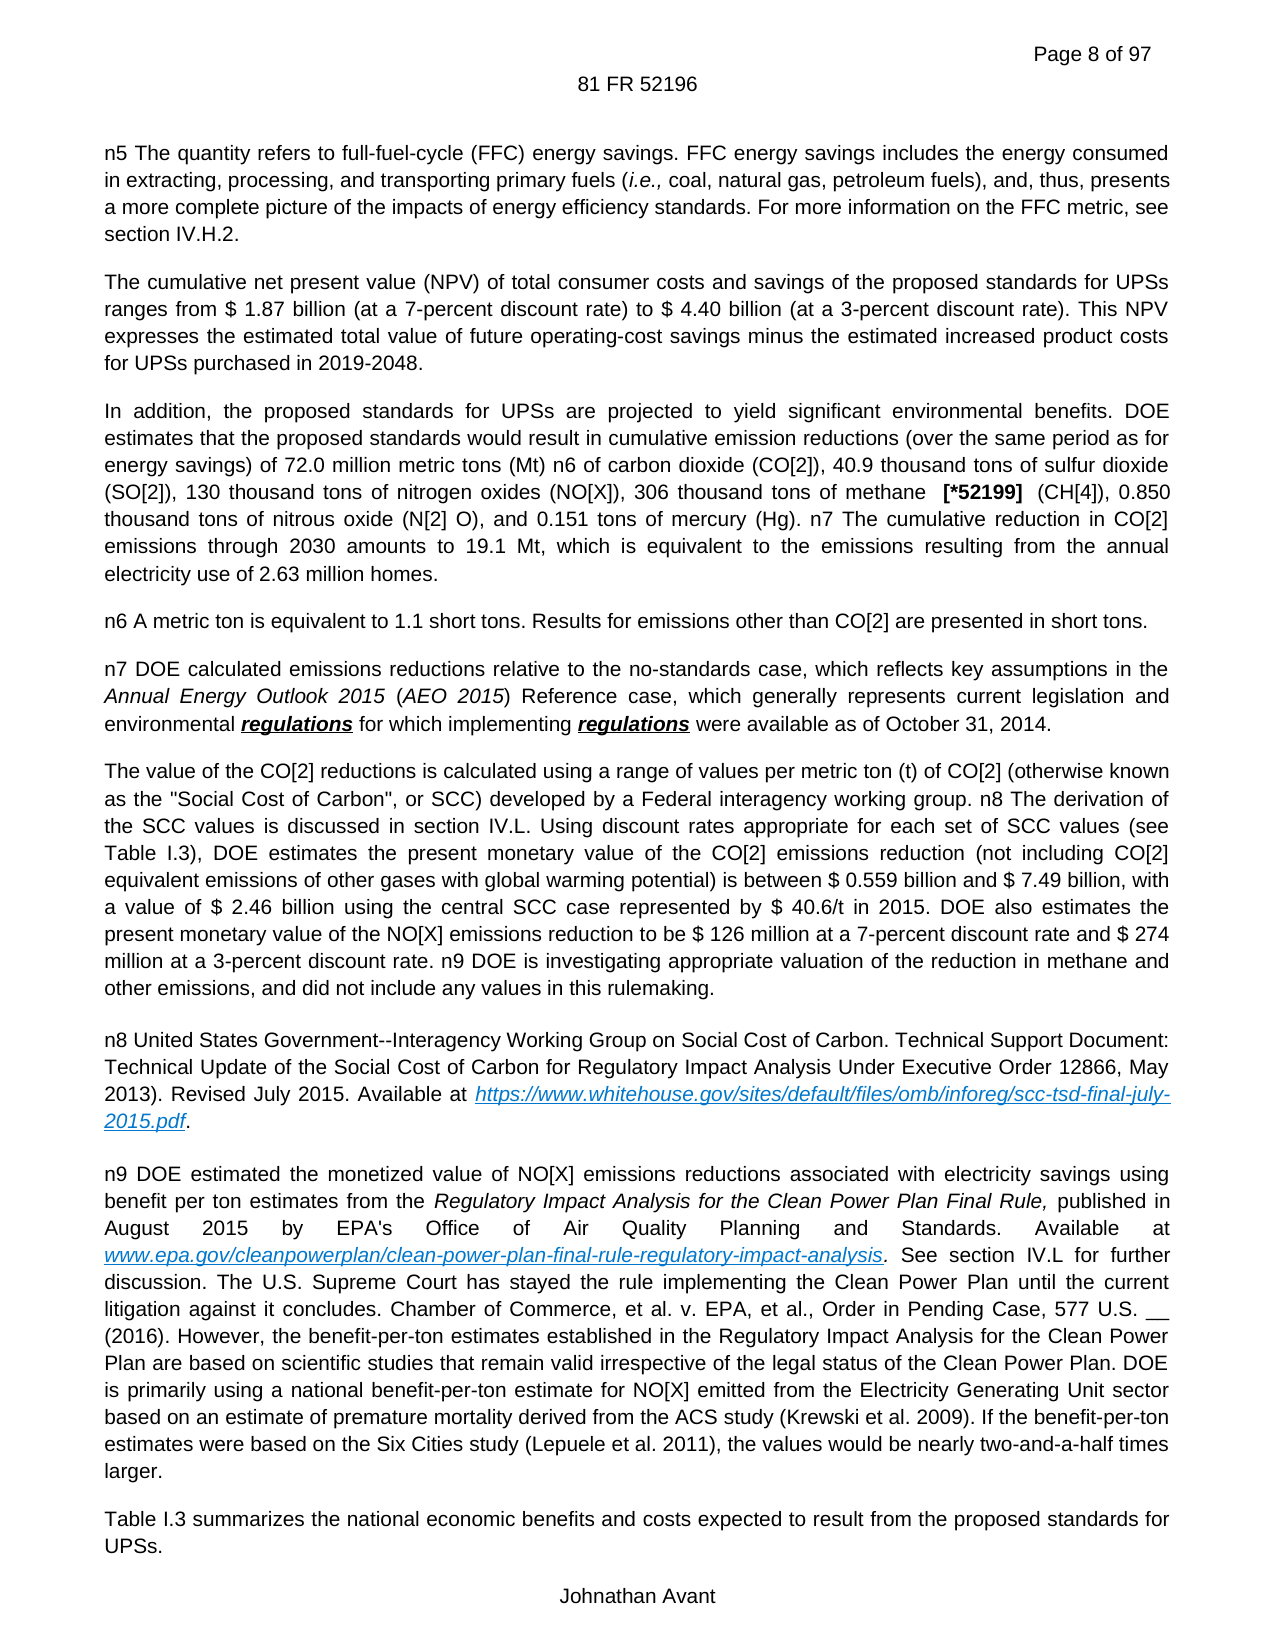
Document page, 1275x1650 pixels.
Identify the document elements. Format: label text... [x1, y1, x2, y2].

text The value of the CO[2] reductions is calculated using a range of values per metric ton (t) of CO[2] (otherwise known as the "Social Cost of Carbon", or SCC) developed by a Federal interagency working group. n8 The derivation of the SCC values is discussed in section IV.L. Using discount rates appropriate for each set of SCC values (see Table I.3), DOE estimates the present monetary value of the CO[2] emissions reduction (not including CO[2] equivalent emissions of other gases with global warming potential) is between $ 0.559 billion and $ 7.49 billion, with a value of $ 2.46 billion using the central SCC case represented by $ 40.6/t in 2015. DOE also estimates the present monetary value of the NO[X] emissions reduction to be $ 126 million at a 7-percent discount rate and $ 274 million at a 3-percent discount rate. n9 DOE is investigating appropriate valuation of the reduction in methane and other emissions, and did not include any values in this rulemaking. [104, 756, 1171, 1000]
text n9 DOE estimated the monetized value of NO[X] emissions reductions associated with electricity savings using benefit per ton estimates from the Regulatory Impact Analysis for the Clean Power Plan Final Rule, published in August 2015 by EPA's Office of Air Quality Planning and Standards. Available at www.epa.gov/cleanpowerplan/clean-power-plan-final-rule-regulatory-impact-analysis. See section IV.L for further discussion. The U.S. Supreme Court has stayed the rule implementing the Clean Power Plan until the current litigation against it concludes. Chamber of Commerce, et al. v. EPA, et al., Order in Pending Case, 577 U.S. __ (2016). However, the benefit-per-ton estimates established in the Regulatory Impact Analysis for the Clean Power Plan are based on scientific studies that remain valid irrespective of the legal status of the Clean Power Plan. DOE is primarily using a national benefit-per-ton estimate for NO[X] emitted from the Electricity Generating Unit sector based on an estimate of premature mortality derived from the ACS study (Krewski et al. 2009). If the benefit-per-ton estimates were based on the Six Cities study (Lepuele et al. 2011), the values would be nearly two-and-a-half times larger. [104, 1158, 1171, 1483]
text n6 A metric ton is equivalent to 1.1 short tons. Results for emissions other than CO[2] are presented in short tons. [104, 606, 1171, 633]
text n7 DOE calculated emissions reductions relative to the no-standards case, which reflects key assumptions in the Annual Energy Outlook 2015 (AEO 2015) Reference case, which generally represents current legislation and environmental regulations for which implementing regulations were available as of October 31, 2014. [104, 654, 1171, 735]
text n5 The quantity refers to full-fuel-cycle (FFC) energy savings. FFC energy savings includes the energy consumed in extracting, processing, and transporting primary fuels (i.e., coal, natural gas, petroleum fuels), and, thus, presents a more complete picture of the impacts of energy efficiency standards. For more information on the FFC metric, see section IV.H.2. [104, 137, 1171, 246]
text In addition, the proposed standards for UPSs are projected to yield significant environmental benefits. DOE estimates that the proposed standards would result in cumulative emission reductions (over the same period as for energy savings) of 72.0 million metric tons (Mt) n6 of carbon dioxide (CO[2]), 40.9 thousand tons of sulfur dioxide (SO[2]), 130 thousand tons of nitrogen oxides (NO[X]), 306 thousand tons of methane [*52199] (CH[4]), 0.850 thousand tons of nitrous oxide (N[2] O), and 0.151 tons of mercury (Hg). n7 The cumulative reduction in CO[2] emissions through 2030 amounts to 19.1 Mt, which is equivalent to the emissions resulting from the annual electricity use of 2.63 million homes. [104, 396, 1171, 585]
text n8 United States Government--Interagency Working Group on Social Cost of Carbon. Technical Support Document: Technical Update of the Social Cost of Carbon for Regulatory Impact Analysis Under Executive Order 12866, May 2013). Revised July 2015. Available at https://www.whitehouse.gov/sites/default/files/omb/inforeg/scc-tsd-final-july-2015.pdf. [104, 1025, 1171, 1133]
text The cumulative net present value (NPV) of total consumer costs and savings of the proposed standards for UPSs ranges from $ 1.87 billion (at a 7-percent discount rate) to $ 4.40 billion (at a 3-percent discount rate). This NPV expresses the estimated total value of future operating-cost savings minus the estimated increased product costs for UPSs purchased in 2019-2048. [104, 267, 1171, 375]
text Table I.3 summarizes the national economic benefits and costs expected to result from the proposed standards for UPSs. [104, 1504, 1171, 1558]
